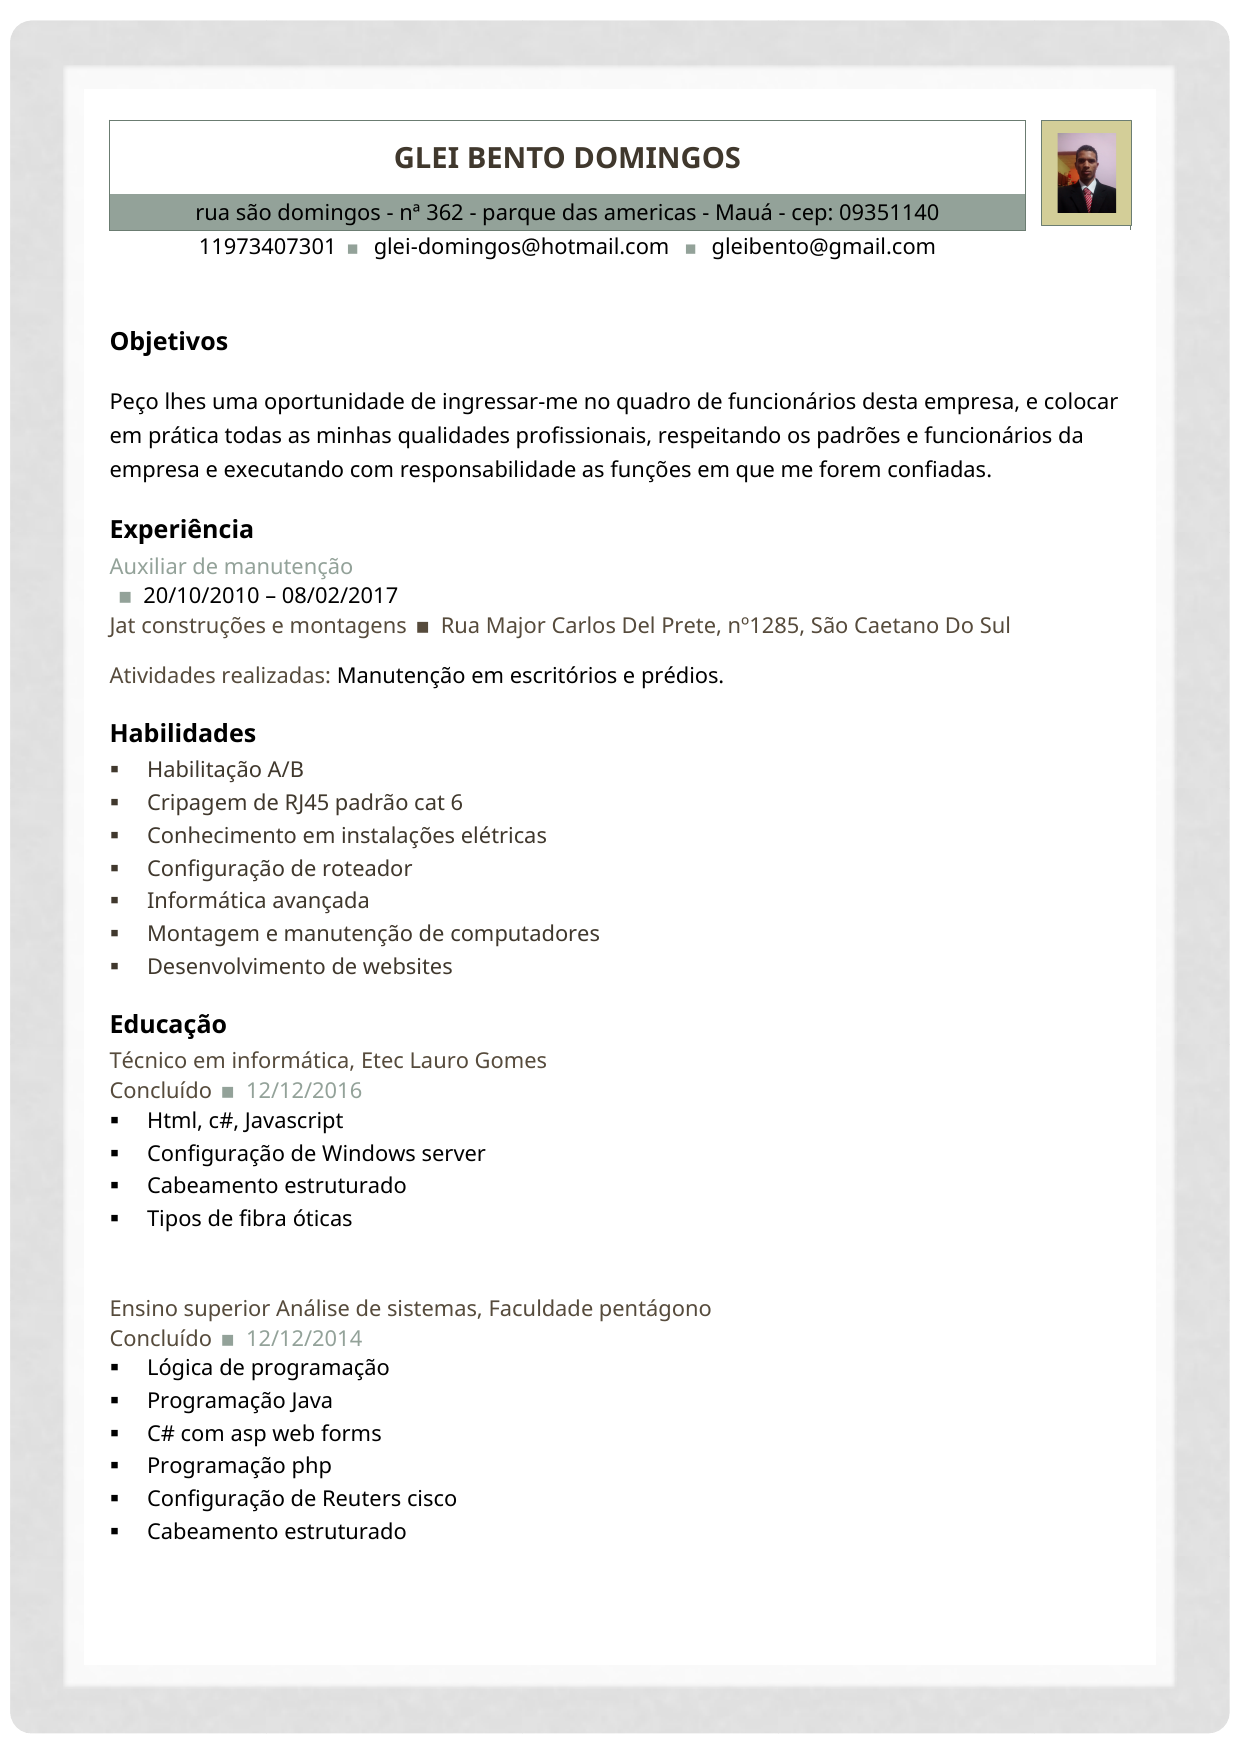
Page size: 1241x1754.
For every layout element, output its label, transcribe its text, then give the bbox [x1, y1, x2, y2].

text Peço lhes uma oportunidade de ingressar-me no quadro de funcionários desta empresa, e colocar em prática todas as minhas qualidades profissionais, respeitando os padrões e funcionários da empresa e executando com responsabilidade as funções em que me forem confiadas. [109, 386, 1131, 484]
list Programação Java [109, 1385, 1131, 1415]
list Programação php [109, 1451, 1131, 1480]
list Cabeamento estruturado [109, 1516, 1131, 1546]
text Habilidades [109, 715, 1131, 749]
list Configuração de Reuters cisco [109, 1483, 1131, 1513]
list Html, c#, Javascript [109, 1105, 1131, 1135]
list Lógica de programação [109, 1352, 1131, 1382]
text Auxiliar de manutenção [109, 551, 1131, 581]
picture [1057, 133, 1117, 213]
text Experiência [109, 512, 1131, 546]
list Habilitação A/B [109, 754, 1131, 784]
text ▪ 20/10/2010 – 08/02/2017 [109, 581, 1131, 610]
text Técnico em informática, Etec Lauro Gomes [109, 1046, 1131, 1075]
text Ensino superior Análise de sistemas, Faculdade pentágono [109, 1293, 1131, 1323]
text Concluído ▪ 12/12/2014 [109, 1323, 1131, 1352]
text Concluído ▪ 12/12/2016 [109, 1075, 1131, 1105]
list Cripagem de RJ45 padrão cat 6 [109, 787, 1131, 817]
list Configuração de Windows server [109, 1138, 1131, 1168]
list C# com asp web forms [109, 1418, 1131, 1448]
text Objetivos [109, 324, 1131, 358]
list Cabeamento estruturado [109, 1171, 1131, 1200]
list Montagem e manutenção de computadores [109, 918, 1131, 948]
text Atividades realizadas: Manutenção em escritórios e prédios. [109, 660, 1131, 689]
text Educação [109, 1006, 1131, 1040]
list Tipos de fibra óticas [109, 1203, 1131, 1233]
list Configuração de roteador [109, 853, 1131, 882]
list Conhecimento em instalações elétricas [109, 820, 1131, 850]
list Informática avançada [109, 885, 1131, 915]
list Desenvolvimento de websites [109, 951, 1131, 981]
text Jat construções e montagens ▪ Rua Major Carlos Del Prete, nº1285, São Caetano Do Sul [109, 610, 1131, 640]
